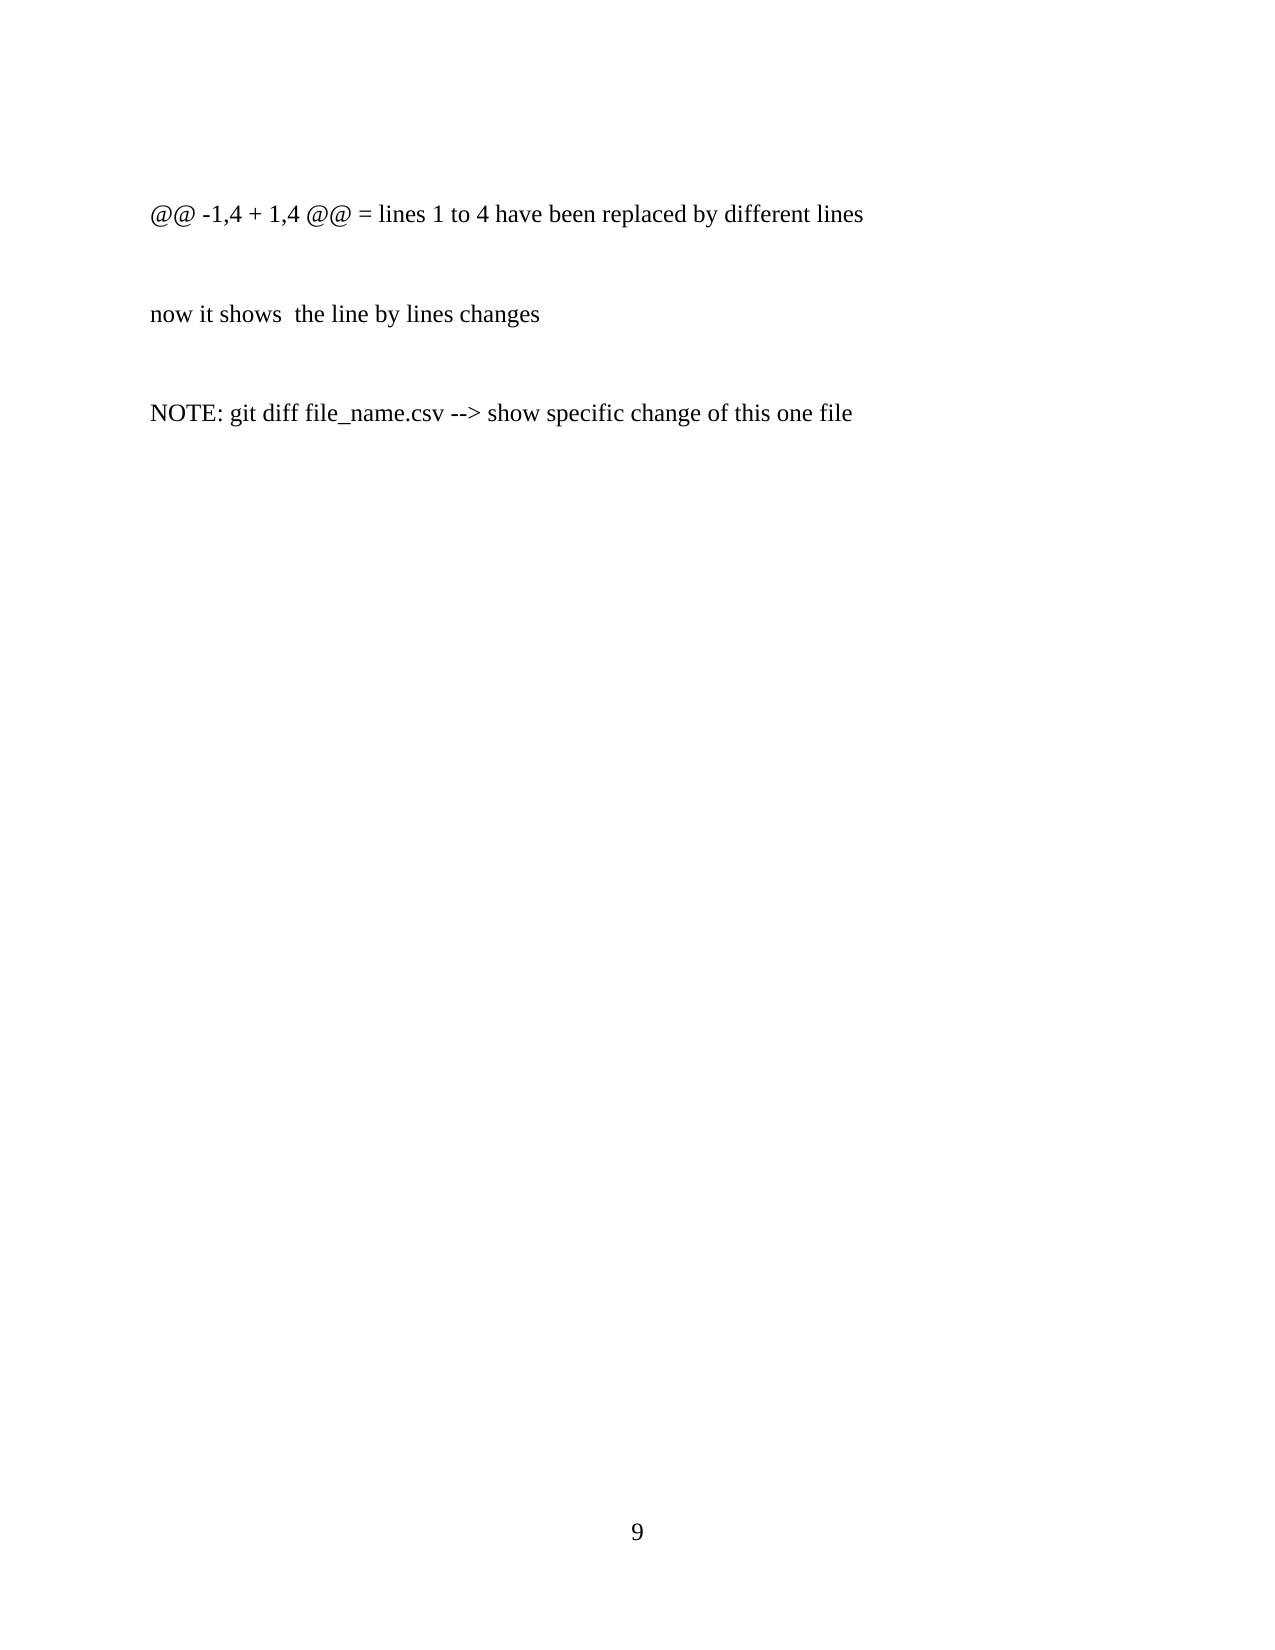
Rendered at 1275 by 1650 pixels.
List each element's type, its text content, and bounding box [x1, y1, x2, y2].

text NOTE: git diff file_name.csv --> show specific change of this one file [150, 398, 1125, 427]
text @@ -1,4 + 1,4 @@ = lines 1 to 4 have been replaced by different lines [150, 199, 1125, 228]
text now it shows the line by lines changes [150, 299, 1125, 327]
